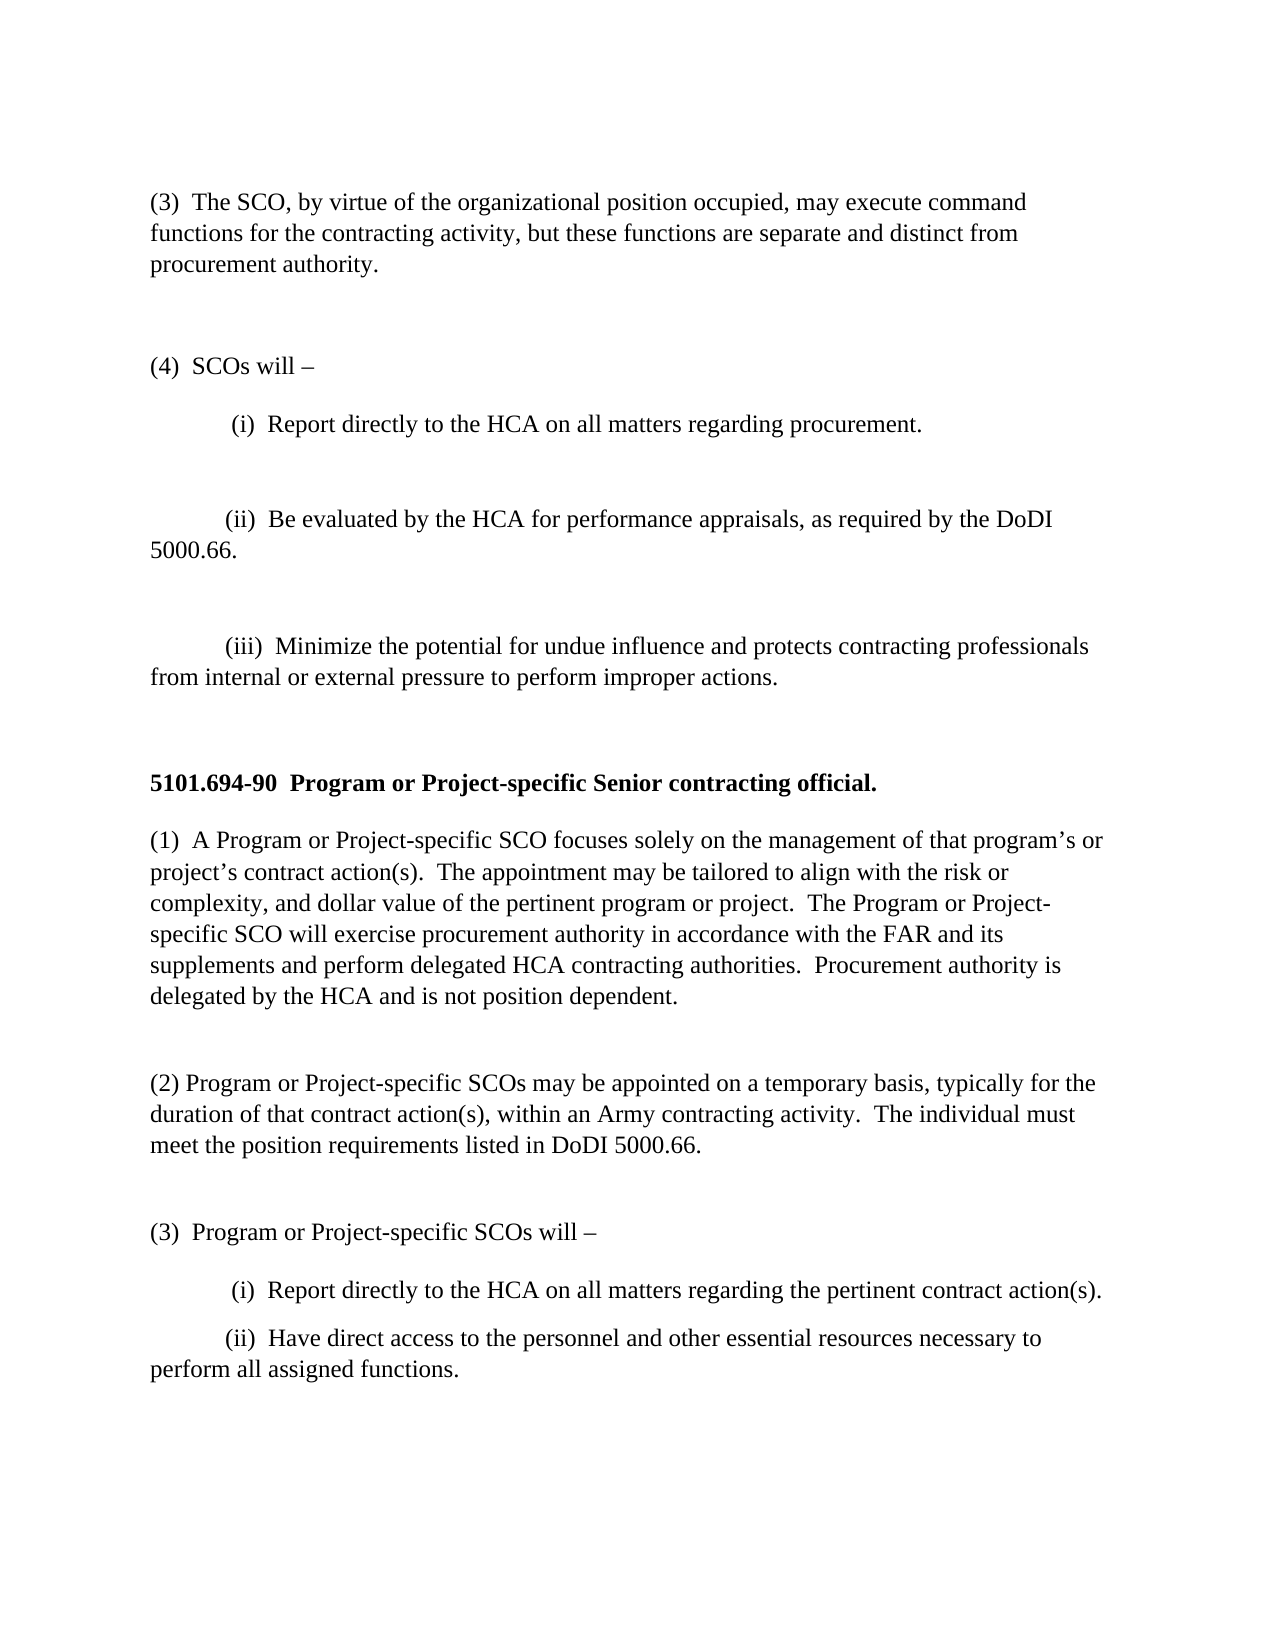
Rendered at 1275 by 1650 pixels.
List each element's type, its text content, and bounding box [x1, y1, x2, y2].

subtitle 5101.694-90 Program or Project-specific Senior contracting official. [150, 768, 1125, 796]
text (iii) Minimize the potential for undue influence and protects contracting professionals from internal or external pressure to perform improper actions. [150, 631, 1125, 691]
text (i) Report directly to the HCA on all matters regarding the pertinent contract action(s). [150, 1275, 1125, 1304]
text (1) A Program or Project-specific SCO focuses solely on the management of that program’s or project’s contract action(s). The appointment may be tailored to align with the risk or complexity, and dollar value of the pertinent program or project. The Program or Project-specific SCO will exercise procurement authority in accordance with the FAR and its supplements and perform delegated HCA contracting authorities. Procurement authority is delegated by the HCA and is not position dependent. [150, 826, 1125, 1009]
text (3) The SCO, by virtue of the organizational position occupied, may execute command functions for the contracting activity, but these functions are separate and distinct from procurement authority. [150, 187, 1125, 278]
text (ii) Have direct access to the personnel and other essential resources necessary to perform all assigned functions. [150, 1323, 1125, 1383]
text (ii) Be evaluated by the HCA for performance appraisals, as required by the DoDI 5000.66. [150, 504, 1125, 564]
text (4) SCOs will – [150, 351, 1125, 380]
text (2) Program or Project-specific SCOs may be appointed on a temporary basis, typically for the duration of that contract action(s), within an Army contracting activity. The individual must meet the position requirements listed in DoDI 5000.66. [150, 1068, 1125, 1159]
text (i) Report directly to the . [150, 409, 1125, 438]
text (3) Program or Project-specific SCOs will – [150, 1217, 1125, 1246]
